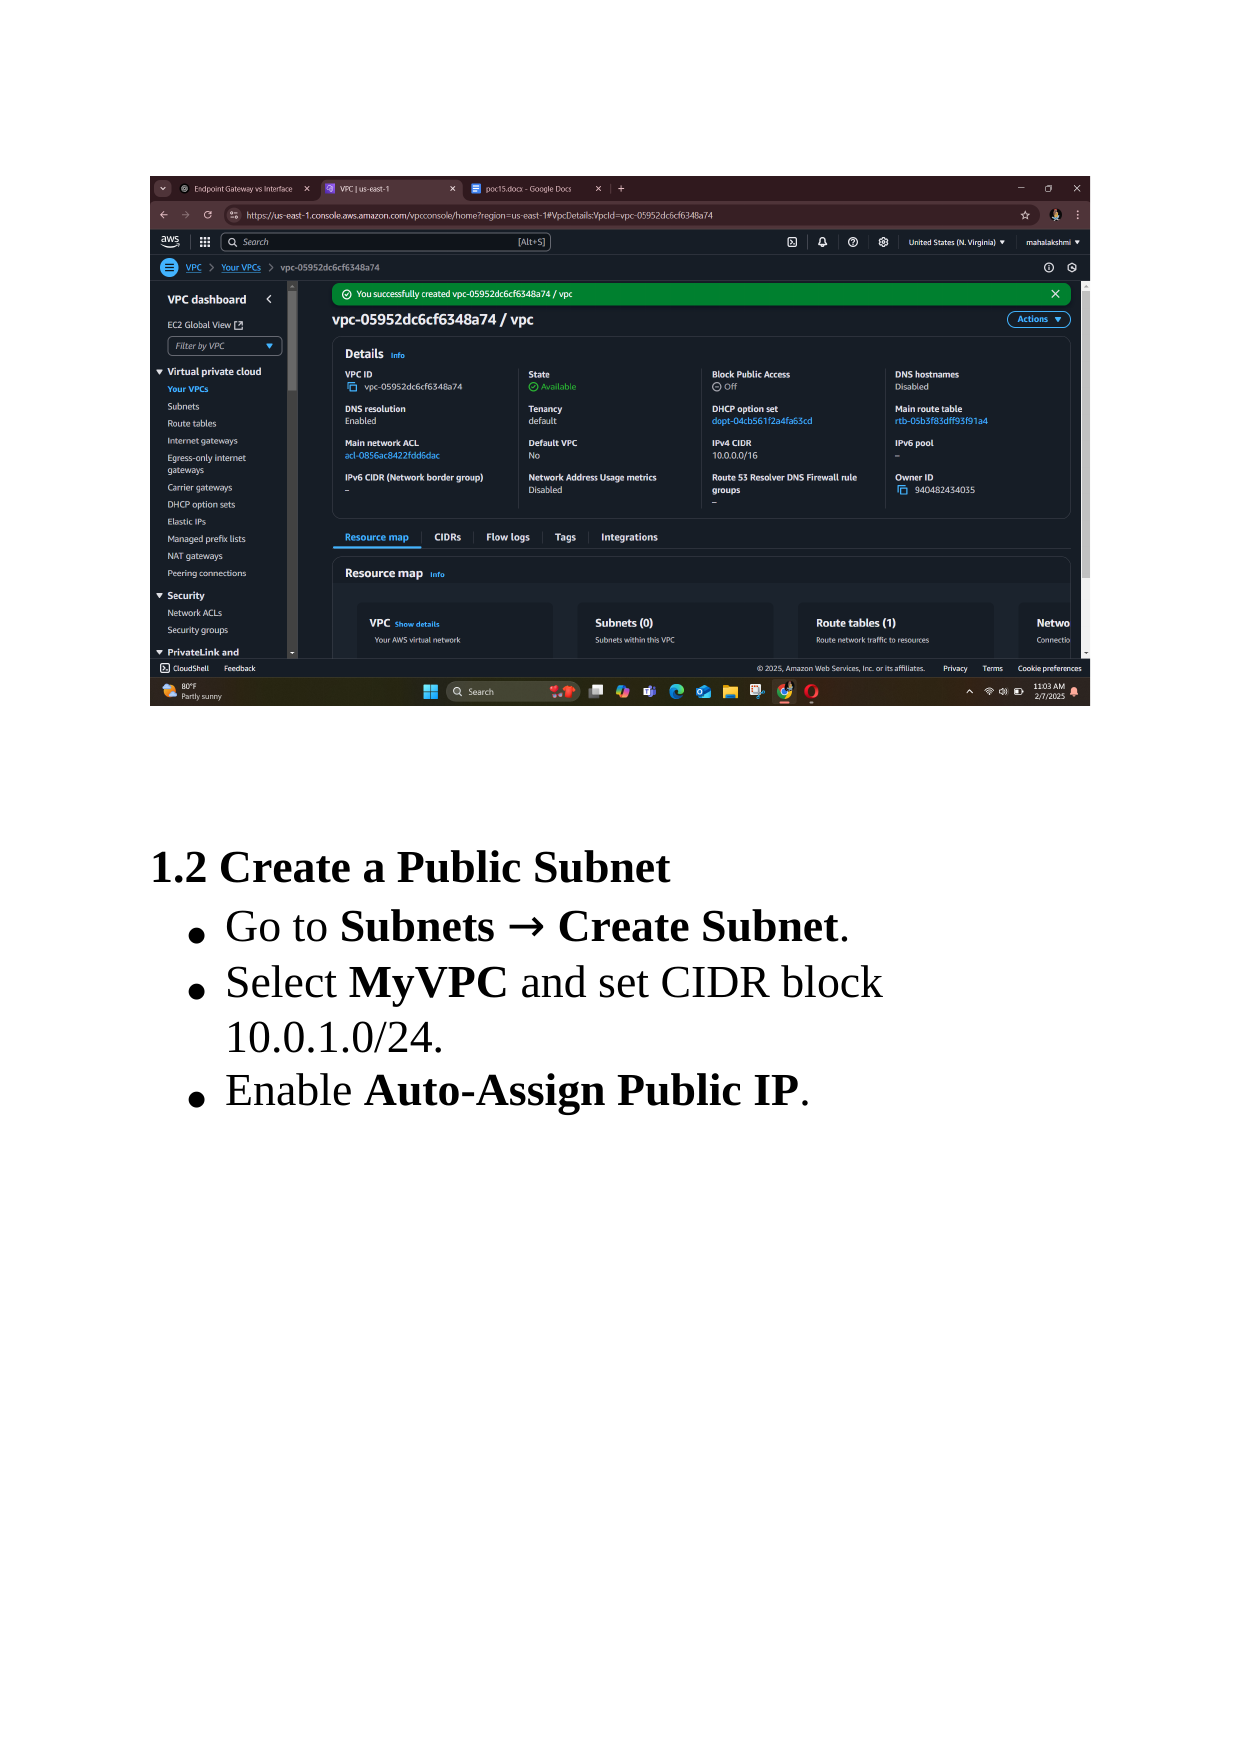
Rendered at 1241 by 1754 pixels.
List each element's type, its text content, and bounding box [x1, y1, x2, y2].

list Select MyVPC and set CIDR block 10.0.1.0/24. [187, 955, 1090, 1062]
list Go to SubnetsCreate Subnet. [187, 892, 1090, 955]
list Enable Auto-Assign Public IP. [187, 1062, 1090, 1117]
text 1.2 Create a Public Subnet [150, 840, 1090, 892]
picture [150, 176, 1091, 706]
